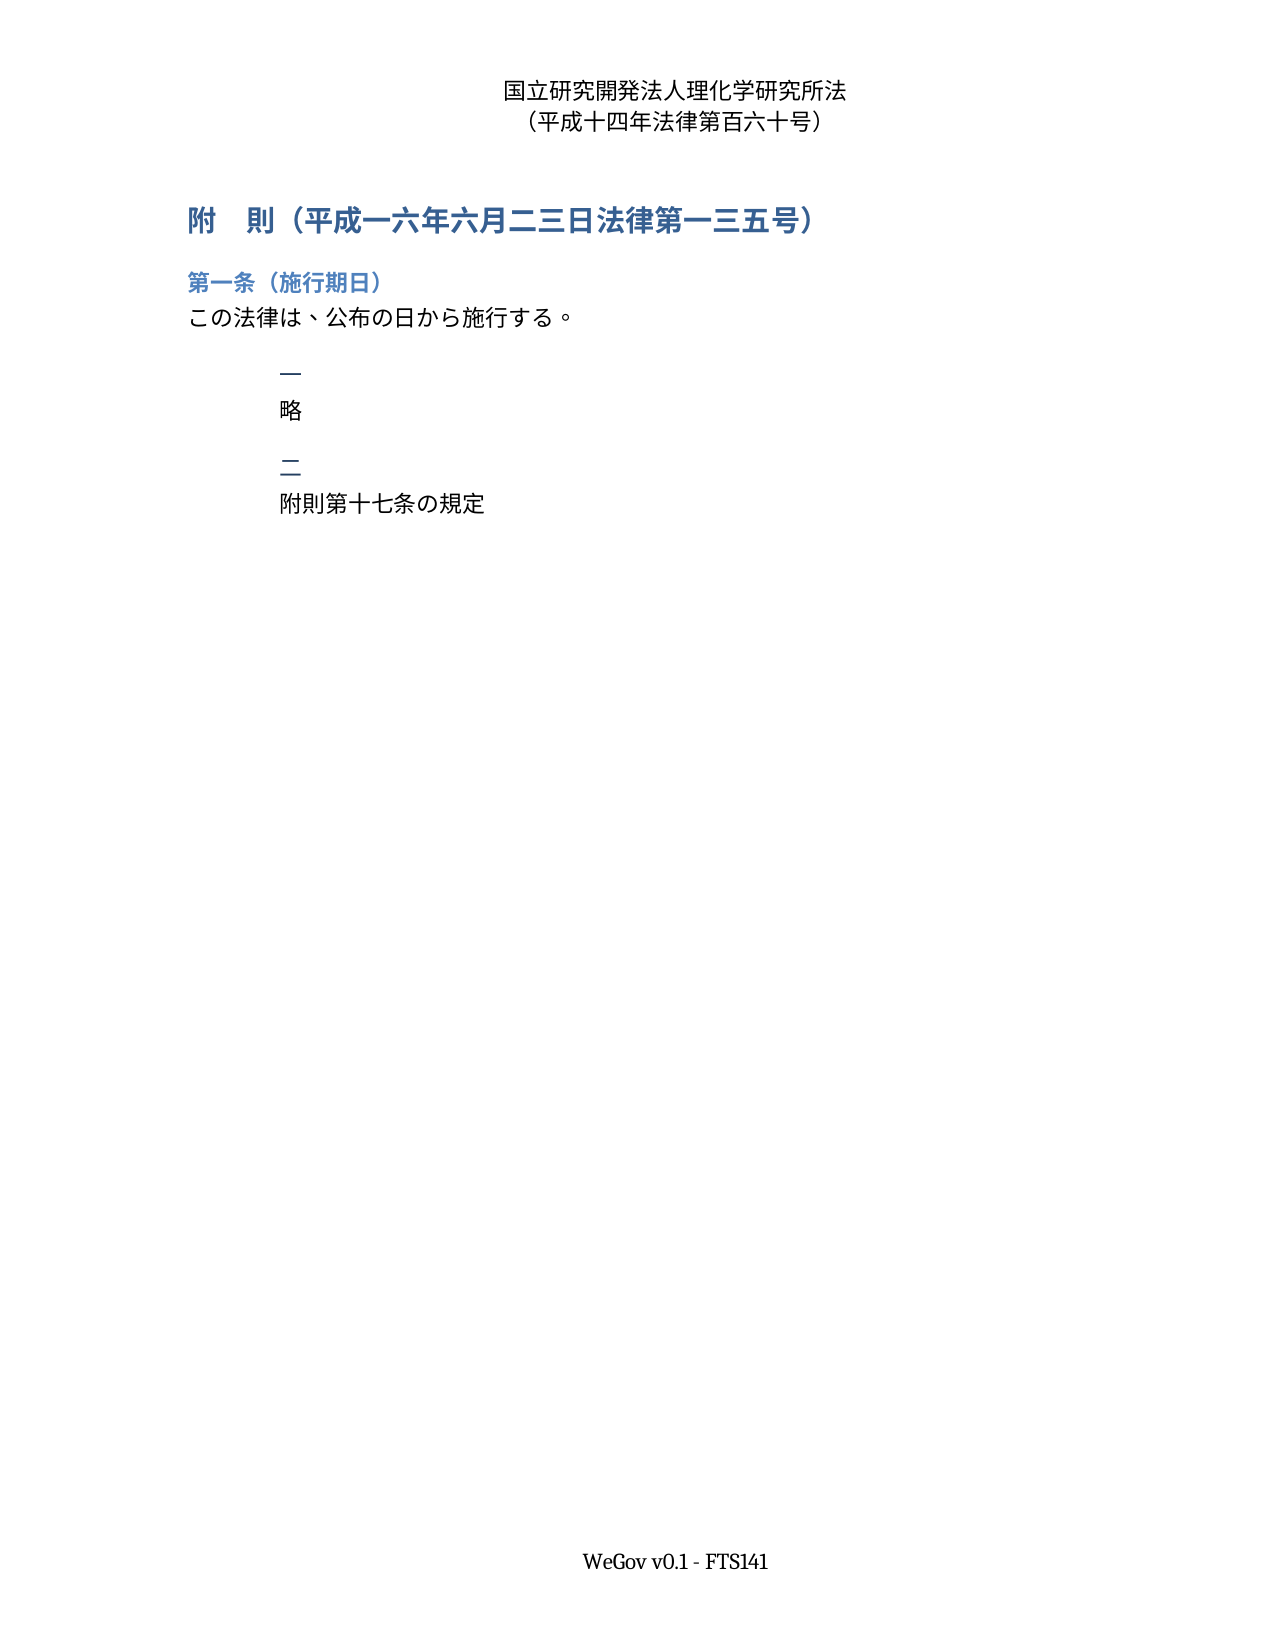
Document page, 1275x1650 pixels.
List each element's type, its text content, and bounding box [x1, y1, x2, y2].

subtitle 第一条（施行期日） [187, 266, 1087, 298]
subtitle 二 [279, 452, 1087, 483]
subtitle 一 [279, 359, 1087, 390]
text この法律は、公布の日から施行する。 [187, 302, 1087, 334]
text 附則第十七条の規定 [279, 488, 1087, 519]
subtitle 附 則（平成一六年六月二三日法律第一三五号） [187, 200, 1087, 240]
text 略 [279, 395, 1087, 426]
